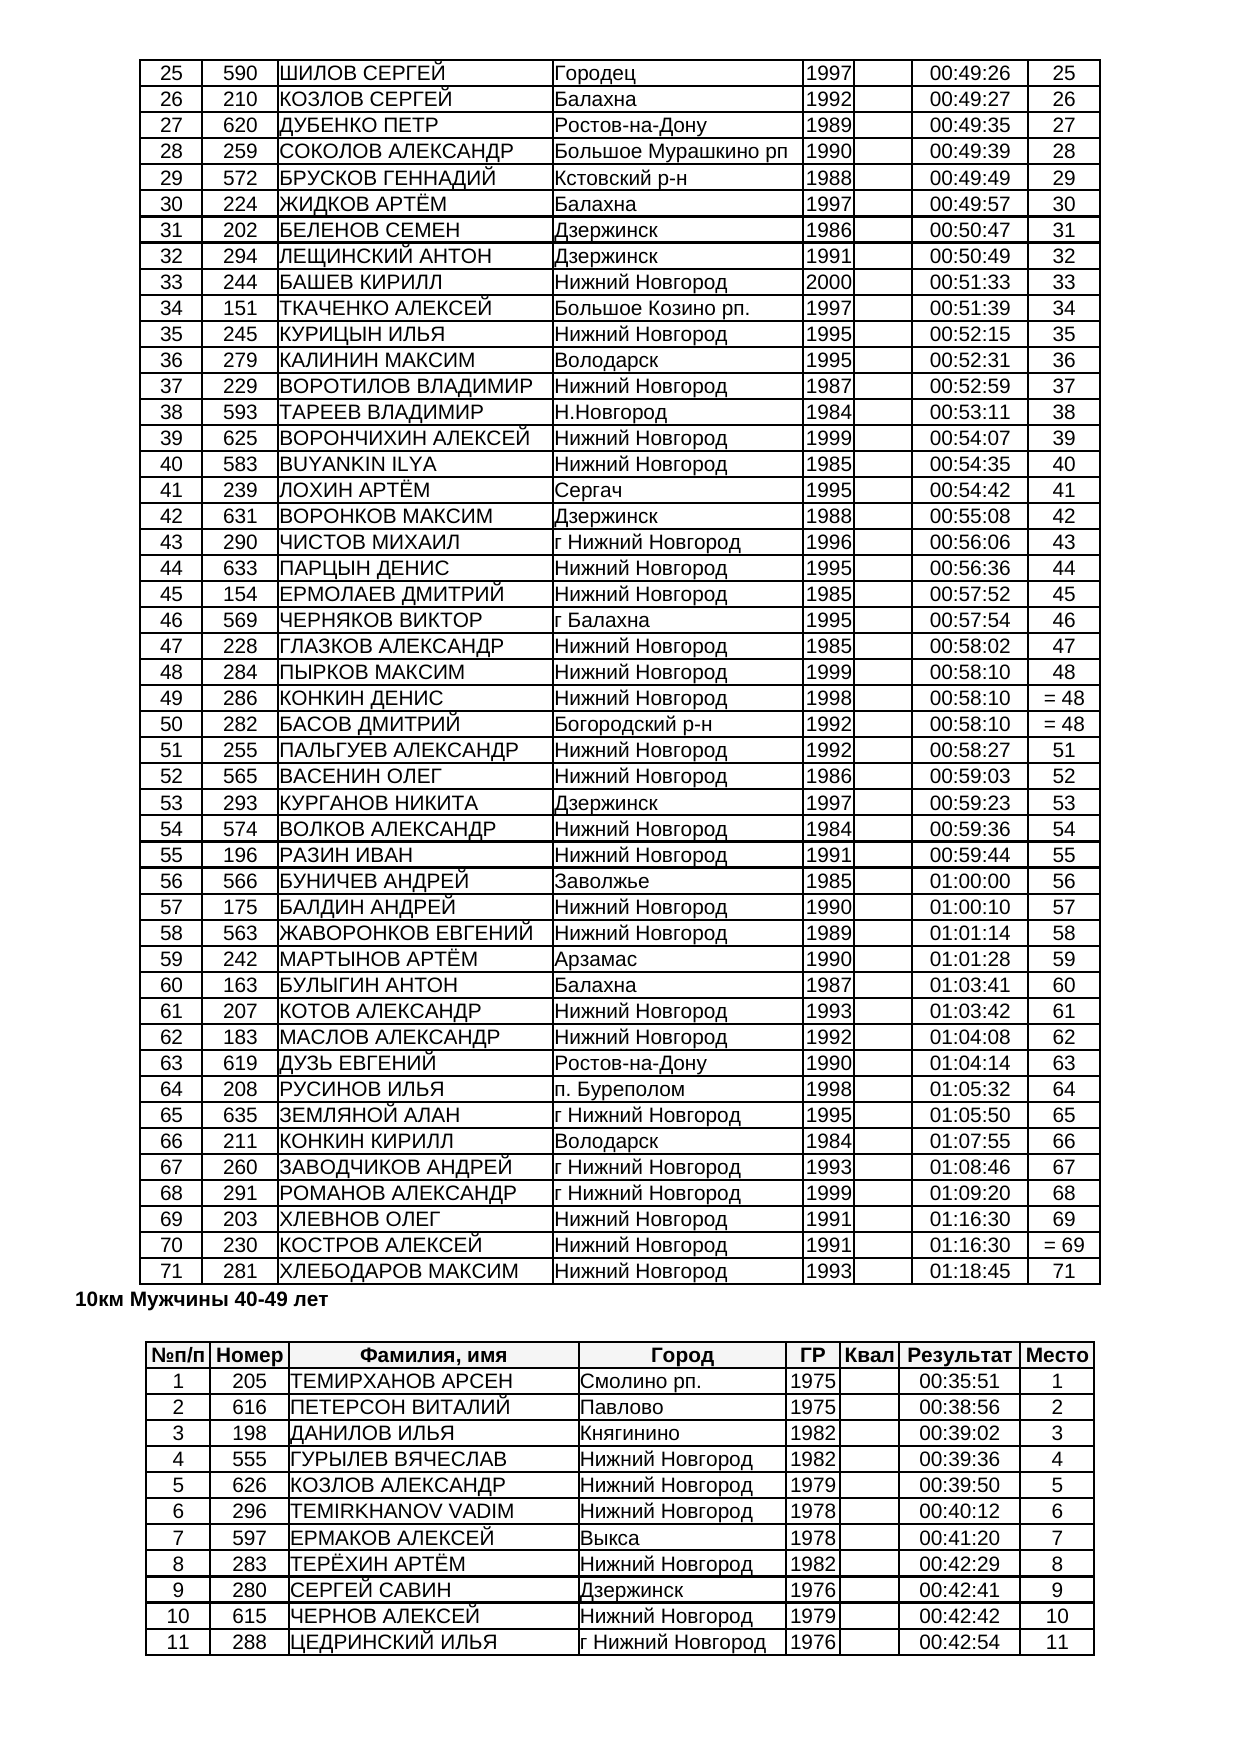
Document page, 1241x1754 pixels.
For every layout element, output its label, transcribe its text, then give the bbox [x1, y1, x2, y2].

table_cell [855, 322, 911, 346]
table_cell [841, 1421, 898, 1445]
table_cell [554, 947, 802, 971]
table_cell Володарск [554, 348, 802, 372]
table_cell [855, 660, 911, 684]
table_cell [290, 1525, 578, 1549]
table_cell СОКОЛОВ АЛЕКСАНДР [279, 139, 552, 163]
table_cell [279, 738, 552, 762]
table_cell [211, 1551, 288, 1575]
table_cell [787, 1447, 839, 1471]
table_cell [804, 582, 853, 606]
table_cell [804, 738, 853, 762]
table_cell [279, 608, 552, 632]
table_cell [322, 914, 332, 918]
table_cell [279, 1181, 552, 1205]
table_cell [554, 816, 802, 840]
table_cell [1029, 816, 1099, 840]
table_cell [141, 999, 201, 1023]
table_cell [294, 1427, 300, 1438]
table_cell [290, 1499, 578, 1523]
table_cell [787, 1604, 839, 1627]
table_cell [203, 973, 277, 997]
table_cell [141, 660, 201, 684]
table_cell Дзержинск [554, 504, 802, 528]
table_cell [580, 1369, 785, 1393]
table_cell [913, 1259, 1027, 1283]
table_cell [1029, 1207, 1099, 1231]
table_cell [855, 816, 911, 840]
table_cell [855, 556, 911, 580]
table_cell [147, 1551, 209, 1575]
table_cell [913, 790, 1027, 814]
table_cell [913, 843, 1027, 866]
table_cell 26 [141, 87, 201, 111]
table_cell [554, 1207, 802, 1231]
table_cell 00:50:47 [913, 218, 1027, 241]
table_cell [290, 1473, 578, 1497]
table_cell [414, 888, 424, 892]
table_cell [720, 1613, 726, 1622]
table_cell 1988 [804, 504, 853, 528]
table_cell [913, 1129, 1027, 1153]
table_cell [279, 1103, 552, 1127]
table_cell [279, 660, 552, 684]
table_cell [855, 113, 911, 137]
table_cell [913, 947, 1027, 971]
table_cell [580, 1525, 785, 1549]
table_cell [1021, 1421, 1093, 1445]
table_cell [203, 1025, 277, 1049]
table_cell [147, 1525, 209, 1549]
table_cell 1995 [804, 556, 853, 580]
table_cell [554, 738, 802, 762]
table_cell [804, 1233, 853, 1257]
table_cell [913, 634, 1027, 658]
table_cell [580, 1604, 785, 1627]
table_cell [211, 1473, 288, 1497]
table_cell [855, 165, 911, 189]
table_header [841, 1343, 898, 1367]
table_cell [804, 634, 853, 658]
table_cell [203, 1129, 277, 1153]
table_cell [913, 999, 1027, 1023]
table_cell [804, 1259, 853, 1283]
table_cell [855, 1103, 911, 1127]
table_cell 151 [203, 296, 277, 319]
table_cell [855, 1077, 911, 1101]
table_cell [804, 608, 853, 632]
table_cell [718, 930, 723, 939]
table_cell 36 [141, 348, 201, 372]
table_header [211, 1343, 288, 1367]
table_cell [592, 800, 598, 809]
table_cell 00:54:42 [913, 478, 1027, 502]
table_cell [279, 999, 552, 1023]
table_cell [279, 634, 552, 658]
table_cell [855, 270, 911, 293]
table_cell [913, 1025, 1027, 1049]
table_cell 593 [203, 400, 277, 424]
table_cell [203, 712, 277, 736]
table_cell 572 [203, 165, 277, 189]
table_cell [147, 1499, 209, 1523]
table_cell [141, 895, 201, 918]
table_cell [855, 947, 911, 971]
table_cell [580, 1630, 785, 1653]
table_cell 1988 [804, 165, 853, 189]
table_cell 290 [203, 530, 277, 554]
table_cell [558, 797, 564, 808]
table_cell [855, 296, 911, 319]
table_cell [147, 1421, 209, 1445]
table_cell ШИЛОВ СЕРГЕЙ [279, 61, 552, 85]
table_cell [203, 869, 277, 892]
table_cell 27 [141, 113, 201, 137]
table_cell ВОРОНЧИХИН АЛЕКСЕЙ [279, 426, 552, 450]
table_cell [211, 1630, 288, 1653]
table_cell 36 [1029, 348, 1099, 372]
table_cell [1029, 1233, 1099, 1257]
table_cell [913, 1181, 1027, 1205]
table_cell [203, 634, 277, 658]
table_cell 29 [141, 165, 201, 189]
table_cell 1999 [804, 426, 853, 450]
table_cell 1996 [804, 530, 853, 554]
table_cell 28 [141, 139, 201, 163]
table_cell 1990 [804, 139, 853, 163]
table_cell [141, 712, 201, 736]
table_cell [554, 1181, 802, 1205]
table_cell 229 [203, 374, 277, 398]
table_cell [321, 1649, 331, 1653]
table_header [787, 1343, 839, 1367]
table_cell 29 [1029, 165, 1099, 189]
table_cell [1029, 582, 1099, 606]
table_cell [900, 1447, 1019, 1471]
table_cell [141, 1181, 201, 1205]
table_cell 224 [203, 191, 277, 215]
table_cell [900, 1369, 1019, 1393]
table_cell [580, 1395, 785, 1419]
table_cell ЧИСТОВ МИХАИЛ [279, 530, 552, 554]
table_cell [855, 530, 911, 554]
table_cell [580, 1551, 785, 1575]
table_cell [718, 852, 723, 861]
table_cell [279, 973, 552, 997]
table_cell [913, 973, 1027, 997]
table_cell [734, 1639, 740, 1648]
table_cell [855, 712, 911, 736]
table_cell Нижний Новгород [554, 452, 802, 476]
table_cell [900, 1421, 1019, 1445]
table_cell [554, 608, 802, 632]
table_cell 00:49:26 [913, 61, 1027, 85]
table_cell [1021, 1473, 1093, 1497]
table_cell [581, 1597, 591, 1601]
table_cell 34 [141, 296, 201, 319]
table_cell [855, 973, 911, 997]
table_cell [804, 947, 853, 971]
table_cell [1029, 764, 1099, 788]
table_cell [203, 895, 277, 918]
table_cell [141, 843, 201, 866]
table_cell 1995 [804, 322, 853, 346]
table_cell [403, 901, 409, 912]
table_cell Нижний Новгород [554, 556, 802, 580]
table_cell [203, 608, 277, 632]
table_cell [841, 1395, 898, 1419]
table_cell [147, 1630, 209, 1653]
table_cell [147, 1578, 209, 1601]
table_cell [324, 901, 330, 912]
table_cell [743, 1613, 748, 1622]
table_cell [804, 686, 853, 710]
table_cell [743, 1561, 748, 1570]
table_cell Дзержинск [554, 218, 802, 241]
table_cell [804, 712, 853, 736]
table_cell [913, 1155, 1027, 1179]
table_cell [855, 452, 911, 476]
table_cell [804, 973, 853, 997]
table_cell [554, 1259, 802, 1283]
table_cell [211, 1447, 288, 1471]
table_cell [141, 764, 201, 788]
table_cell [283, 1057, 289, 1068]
table_cell 625 [203, 426, 277, 450]
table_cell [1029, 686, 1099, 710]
table_cell Сергач [554, 478, 802, 502]
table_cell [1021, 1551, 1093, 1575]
table_cell 30 [1029, 191, 1099, 215]
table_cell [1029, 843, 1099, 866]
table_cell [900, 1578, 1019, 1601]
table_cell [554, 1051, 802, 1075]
table_cell BUYANKIN ILYA [279, 452, 552, 476]
table_cell г Нижний Новгород [554, 530, 802, 554]
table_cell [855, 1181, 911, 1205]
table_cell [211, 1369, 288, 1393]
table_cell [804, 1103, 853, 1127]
table_cell 631 [203, 504, 277, 528]
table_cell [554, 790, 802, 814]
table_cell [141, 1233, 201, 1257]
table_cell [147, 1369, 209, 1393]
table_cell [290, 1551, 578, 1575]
table_cell 40 [141, 452, 201, 476]
table_cell ТАРЕЕВ ВЛАДИМИР [279, 400, 552, 424]
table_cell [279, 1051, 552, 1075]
table_cell Большое Мурашкино рп [554, 139, 802, 163]
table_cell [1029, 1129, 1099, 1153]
table_cell БАШЕВ КИРИЛЛ [279, 270, 552, 293]
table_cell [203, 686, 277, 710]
table_cell [855, 478, 911, 502]
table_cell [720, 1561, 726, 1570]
table_cell 00:49:49 [913, 165, 1027, 189]
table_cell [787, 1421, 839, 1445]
table_cell 1987 [804, 374, 853, 398]
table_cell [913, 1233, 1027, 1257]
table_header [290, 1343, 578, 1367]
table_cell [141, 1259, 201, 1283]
table_cell 40 [1029, 452, 1099, 476]
table_cell 30 [141, 191, 201, 215]
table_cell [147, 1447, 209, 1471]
table_cell 202 [203, 218, 277, 241]
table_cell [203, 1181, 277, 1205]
table_cell 25 [141, 61, 201, 85]
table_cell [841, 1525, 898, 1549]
table_cell 32 [1029, 244, 1099, 267]
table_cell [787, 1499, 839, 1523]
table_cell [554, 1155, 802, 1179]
table_cell 44 [1029, 556, 1099, 580]
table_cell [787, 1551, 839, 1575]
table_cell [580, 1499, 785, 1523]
table_cell Балахна [554, 191, 802, 215]
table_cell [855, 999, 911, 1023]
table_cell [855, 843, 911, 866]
table_cell ПАРЦЫН ДЕНИС [279, 556, 552, 580]
table_cell 294 [203, 244, 277, 267]
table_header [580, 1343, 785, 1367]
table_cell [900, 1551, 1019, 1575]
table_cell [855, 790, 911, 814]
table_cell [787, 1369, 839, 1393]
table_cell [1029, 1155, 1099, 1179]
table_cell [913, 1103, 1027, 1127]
table_cell 633 [203, 556, 277, 580]
table_cell 00:52:31 [913, 348, 1027, 372]
table_cell 31 [141, 218, 201, 241]
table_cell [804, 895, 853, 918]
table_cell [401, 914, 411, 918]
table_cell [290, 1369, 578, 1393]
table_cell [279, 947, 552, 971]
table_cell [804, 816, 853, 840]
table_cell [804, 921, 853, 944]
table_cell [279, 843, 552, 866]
table_cell 00:49:39 [913, 139, 1027, 163]
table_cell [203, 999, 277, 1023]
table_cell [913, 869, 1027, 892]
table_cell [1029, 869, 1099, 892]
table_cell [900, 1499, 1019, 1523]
table_cell 1992 [804, 87, 853, 111]
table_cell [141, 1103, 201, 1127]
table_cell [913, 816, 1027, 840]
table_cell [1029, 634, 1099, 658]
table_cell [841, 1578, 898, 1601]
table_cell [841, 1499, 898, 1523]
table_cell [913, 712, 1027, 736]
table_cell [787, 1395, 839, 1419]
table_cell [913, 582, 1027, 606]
table_cell ЛЕЩИНСКИЙ АНТОН [279, 244, 552, 267]
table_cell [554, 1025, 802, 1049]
table_cell 00:54:35 [913, 452, 1027, 476]
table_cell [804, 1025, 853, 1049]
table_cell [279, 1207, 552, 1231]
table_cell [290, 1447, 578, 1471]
table_cell 39 [1029, 426, 1099, 450]
table_cell Городец [554, 61, 802, 85]
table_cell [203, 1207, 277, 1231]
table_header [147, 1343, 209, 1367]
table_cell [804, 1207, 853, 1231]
table_cell БРУСКОВ ГЕННАДИЙ [279, 165, 552, 189]
table_cell 1995 [804, 348, 853, 372]
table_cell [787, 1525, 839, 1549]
table_cell 35 [141, 322, 201, 346]
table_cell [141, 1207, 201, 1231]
table_cell Кстовский р-н [554, 165, 802, 189]
table_cell ВОРОТИЛОВ ВЛАДИМИР [279, 374, 552, 398]
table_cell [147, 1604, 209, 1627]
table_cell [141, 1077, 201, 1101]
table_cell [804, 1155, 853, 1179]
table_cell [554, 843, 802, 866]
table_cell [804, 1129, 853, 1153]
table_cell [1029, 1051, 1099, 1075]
table_cell ЛОХИН АРТЁМ [279, 478, 552, 502]
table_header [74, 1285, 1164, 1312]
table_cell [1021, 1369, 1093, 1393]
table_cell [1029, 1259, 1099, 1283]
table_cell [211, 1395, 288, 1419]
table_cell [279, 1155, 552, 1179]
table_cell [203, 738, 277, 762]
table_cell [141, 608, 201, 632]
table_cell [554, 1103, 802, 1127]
table_cell 259 [203, 139, 277, 163]
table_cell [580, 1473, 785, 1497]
table_cell 38 [1029, 400, 1099, 424]
table_cell ТКАЧЕНКО АЛЕКСЕЙ [279, 296, 552, 319]
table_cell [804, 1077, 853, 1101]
table_cell 279 [203, 348, 277, 372]
table_cell 1995 [804, 478, 853, 502]
table_cell 239 [203, 478, 277, 502]
table_cell 41 [141, 478, 201, 502]
table_cell [855, 348, 911, 372]
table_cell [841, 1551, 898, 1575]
table_cell 583 [203, 452, 277, 476]
table_cell 1984 [804, 400, 853, 424]
table_cell 00:49:57 [913, 191, 1027, 215]
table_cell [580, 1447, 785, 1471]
table_cell ЖИДКОВ АРТЁМ [279, 191, 552, 215]
table_cell 39 [141, 426, 201, 450]
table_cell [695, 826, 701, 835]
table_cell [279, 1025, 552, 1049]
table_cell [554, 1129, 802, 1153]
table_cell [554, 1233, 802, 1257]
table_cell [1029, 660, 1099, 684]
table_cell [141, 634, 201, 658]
table_cell [855, 374, 911, 398]
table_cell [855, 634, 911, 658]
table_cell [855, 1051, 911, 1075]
table_cell 45 [141, 582, 201, 606]
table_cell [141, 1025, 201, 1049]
table_cell Балахна [554, 87, 802, 111]
table_cell 590 [203, 61, 277, 85]
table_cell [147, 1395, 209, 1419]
table_cell 00:49:27 [913, 87, 1027, 111]
table_cell 210 [203, 87, 277, 111]
table_cell Большое Козино рп. [554, 296, 802, 319]
table_cell [855, 218, 911, 241]
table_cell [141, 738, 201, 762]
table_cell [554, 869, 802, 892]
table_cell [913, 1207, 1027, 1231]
table_cell [855, 191, 911, 215]
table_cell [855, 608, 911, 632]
table_cell 620 [203, 113, 277, 137]
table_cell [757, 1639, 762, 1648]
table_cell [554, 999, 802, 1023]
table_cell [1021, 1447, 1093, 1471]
table_cell 26 [1029, 87, 1099, 111]
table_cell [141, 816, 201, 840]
table_cell 1997 [804, 296, 853, 319]
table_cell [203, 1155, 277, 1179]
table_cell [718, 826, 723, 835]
table_cell [855, 504, 911, 528]
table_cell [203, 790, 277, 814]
table_cell [855, 400, 911, 424]
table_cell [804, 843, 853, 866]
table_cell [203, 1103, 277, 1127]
table_cell 1986 [804, 218, 853, 241]
table_cell 43 [141, 530, 201, 554]
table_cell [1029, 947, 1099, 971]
table_cell Нижний Новгород [554, 374, 802, 398]
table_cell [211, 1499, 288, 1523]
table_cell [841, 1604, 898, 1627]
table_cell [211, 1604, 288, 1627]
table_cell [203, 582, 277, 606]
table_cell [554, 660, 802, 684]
table_cell 245 [203, 322, 277, 346]
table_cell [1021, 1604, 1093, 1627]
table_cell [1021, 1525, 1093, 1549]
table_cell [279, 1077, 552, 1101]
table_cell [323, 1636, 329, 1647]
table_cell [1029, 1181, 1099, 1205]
table_cell 35 [1029, 322, 1099, 346]
table_cell 38 [141, 400, 201, 424]
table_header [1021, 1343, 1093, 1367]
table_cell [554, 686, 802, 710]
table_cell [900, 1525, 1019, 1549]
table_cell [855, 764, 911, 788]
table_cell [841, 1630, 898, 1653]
table_cell 00:56:06 [913, 530, 1027, 554]
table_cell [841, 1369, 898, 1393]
table_cell Нижний Новгород [554, 322, 802, 346]
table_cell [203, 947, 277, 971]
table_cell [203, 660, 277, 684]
table_cell 00:52:15 [913, 322, 1027, 346]
table_cell 1991 [804, 244, 853, 267]
table_cell 00:52:59 [913, 374, 1027, 398]
table_cell 37 [141, 374, 201, 398]
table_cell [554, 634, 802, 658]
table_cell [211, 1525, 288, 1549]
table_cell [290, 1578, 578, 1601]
table_cell Нижний Новгород [554, 426, 802, 450]
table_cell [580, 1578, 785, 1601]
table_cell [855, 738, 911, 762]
table_cell 244 [203, 270, 277, 293]
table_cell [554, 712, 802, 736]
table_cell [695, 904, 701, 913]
table_cell 44 [141, 556, 201, 580]
table_cell 1985 [804, 452, 853, 476]
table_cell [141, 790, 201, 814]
table_cell БЕЛЕНОВ СЕМЕН [279, 218, 552, 241]
table_cell 27 [1029, 113, 1099, 137]
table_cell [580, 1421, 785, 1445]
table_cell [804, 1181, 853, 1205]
table_cell КАЛИНИН МАКСИМ [279, 348, 552, 372]
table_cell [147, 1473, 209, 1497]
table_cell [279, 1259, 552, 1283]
table_cell 00:51:39 [913, 296, 1027, 319]
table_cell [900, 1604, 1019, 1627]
table_cell 1997 [804, 61, 853, 85]
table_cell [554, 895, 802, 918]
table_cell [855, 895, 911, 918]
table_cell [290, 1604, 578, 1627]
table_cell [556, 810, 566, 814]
table_cell 1997 [804, 191, 853, 215]
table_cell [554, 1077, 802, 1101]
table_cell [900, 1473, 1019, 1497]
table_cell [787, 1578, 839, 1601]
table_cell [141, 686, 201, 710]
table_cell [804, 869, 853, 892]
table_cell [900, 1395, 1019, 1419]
table_cell 42 [1029, 504, 1099, 528]
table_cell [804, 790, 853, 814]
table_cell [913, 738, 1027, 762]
table_cell 00:50:49 [913, 244, 1027, 267]
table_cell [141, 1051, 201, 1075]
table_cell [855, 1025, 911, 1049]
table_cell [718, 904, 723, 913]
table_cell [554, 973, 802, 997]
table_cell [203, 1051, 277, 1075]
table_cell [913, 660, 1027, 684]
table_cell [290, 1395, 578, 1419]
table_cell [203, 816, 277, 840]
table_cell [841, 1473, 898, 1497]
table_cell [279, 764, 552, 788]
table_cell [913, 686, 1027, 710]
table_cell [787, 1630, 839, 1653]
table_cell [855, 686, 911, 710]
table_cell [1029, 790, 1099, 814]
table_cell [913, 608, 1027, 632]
table_cell 33 [1029, 270, 1099, 293]
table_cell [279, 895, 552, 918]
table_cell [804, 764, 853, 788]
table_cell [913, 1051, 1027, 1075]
table_cell 00:53:11 [913, 400, 1027, 424]
table_cell 00:51:33 [913, 270, 1027, 293]
table_cell 00:56:36 [913, 556, 1027, 580]
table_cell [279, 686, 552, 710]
table_cell 42 [141, 504, 201, 528]
table_cell 28 [1029, 139, 1099, 163]
table_cell [855, 244, 911, 267]
table_cell 00:54:07 [913, 426, 1027, 450]
table_cell 41 [1029, 478, 1099, 502]
table_cell КУРИЦЫН ИЛЬЯ [279, 322, 552, 346]
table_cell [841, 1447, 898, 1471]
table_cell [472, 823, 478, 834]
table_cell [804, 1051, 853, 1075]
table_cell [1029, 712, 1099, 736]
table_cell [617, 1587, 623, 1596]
table_cell 33 [141, 270, 201, 293]
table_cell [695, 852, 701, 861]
table_cell Н.Новгород [554, 400, 802, 424]
table_cell Дзержинск [554, 244, 802, 267]
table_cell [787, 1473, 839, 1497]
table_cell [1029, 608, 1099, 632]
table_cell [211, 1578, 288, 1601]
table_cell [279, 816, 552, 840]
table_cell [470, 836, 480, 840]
table_cell [855, 87, 911, 111]
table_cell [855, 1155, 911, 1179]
table_cell 25 [1029, 61, 1099, 85]
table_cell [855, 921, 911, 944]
table_cell [855, 61, 911, 85]
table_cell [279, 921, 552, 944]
table_cell ВОРОНКОВ МАКСИМ [279, 504, 552, 528]
table_cell [855, 426, 911, 450]
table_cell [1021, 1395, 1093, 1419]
table_cell 00:49:35 [913, 113, 1027, 137]
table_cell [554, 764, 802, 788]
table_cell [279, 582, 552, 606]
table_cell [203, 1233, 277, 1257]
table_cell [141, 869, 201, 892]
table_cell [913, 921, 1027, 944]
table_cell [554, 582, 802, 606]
table_cell Нижний Новгород [554, 270, 802, 293]
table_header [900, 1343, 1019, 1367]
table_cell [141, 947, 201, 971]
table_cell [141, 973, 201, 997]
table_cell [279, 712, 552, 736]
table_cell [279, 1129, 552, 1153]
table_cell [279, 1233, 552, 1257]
table_cell Ростов-на-Дону [554, 113, 802, 137]
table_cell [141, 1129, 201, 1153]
table_cell 43 [1029, 530, 1099, 554]
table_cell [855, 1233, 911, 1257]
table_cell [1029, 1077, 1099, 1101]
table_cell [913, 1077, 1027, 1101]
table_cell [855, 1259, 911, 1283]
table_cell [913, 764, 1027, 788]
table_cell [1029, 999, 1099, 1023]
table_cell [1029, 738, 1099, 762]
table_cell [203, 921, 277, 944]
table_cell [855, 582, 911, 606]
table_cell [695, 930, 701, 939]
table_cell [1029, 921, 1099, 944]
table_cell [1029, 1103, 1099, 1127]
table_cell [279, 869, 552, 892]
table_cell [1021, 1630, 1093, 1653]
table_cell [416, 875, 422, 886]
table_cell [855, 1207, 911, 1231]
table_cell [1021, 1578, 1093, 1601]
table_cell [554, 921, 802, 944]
table_cell 31 [1029, 218, 1099, 241]
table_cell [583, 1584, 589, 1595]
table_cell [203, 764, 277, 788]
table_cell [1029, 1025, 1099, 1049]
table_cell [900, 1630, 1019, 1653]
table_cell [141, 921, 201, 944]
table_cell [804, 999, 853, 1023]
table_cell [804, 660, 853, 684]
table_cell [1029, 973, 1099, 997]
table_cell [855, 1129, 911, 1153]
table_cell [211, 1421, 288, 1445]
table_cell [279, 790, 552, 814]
table_cell КОЗЛОВ СЕРГЕЙ [279, 87, 552, 111]
table_cell 37 [1029, 374, 1099, 398]
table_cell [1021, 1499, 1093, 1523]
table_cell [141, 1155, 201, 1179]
table_cell 00:55:08 [913, 504, 1027, 528]
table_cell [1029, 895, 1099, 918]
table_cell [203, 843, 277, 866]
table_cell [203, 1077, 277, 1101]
table_cell 32 [141, 244, 201, 267]
table_cell ДУБЕНКО ПЕТР [279, 113, 552, 137]
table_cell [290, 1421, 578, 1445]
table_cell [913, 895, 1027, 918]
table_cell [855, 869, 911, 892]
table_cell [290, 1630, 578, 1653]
table_cell [855, 139, 911, 163]
table_cell 1989 [804, 113, 853, 137]
table_cell 34 [1029, 296, 1099, 319]
table_cell 2000 [804, 270, 853, 293]
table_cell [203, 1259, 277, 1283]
